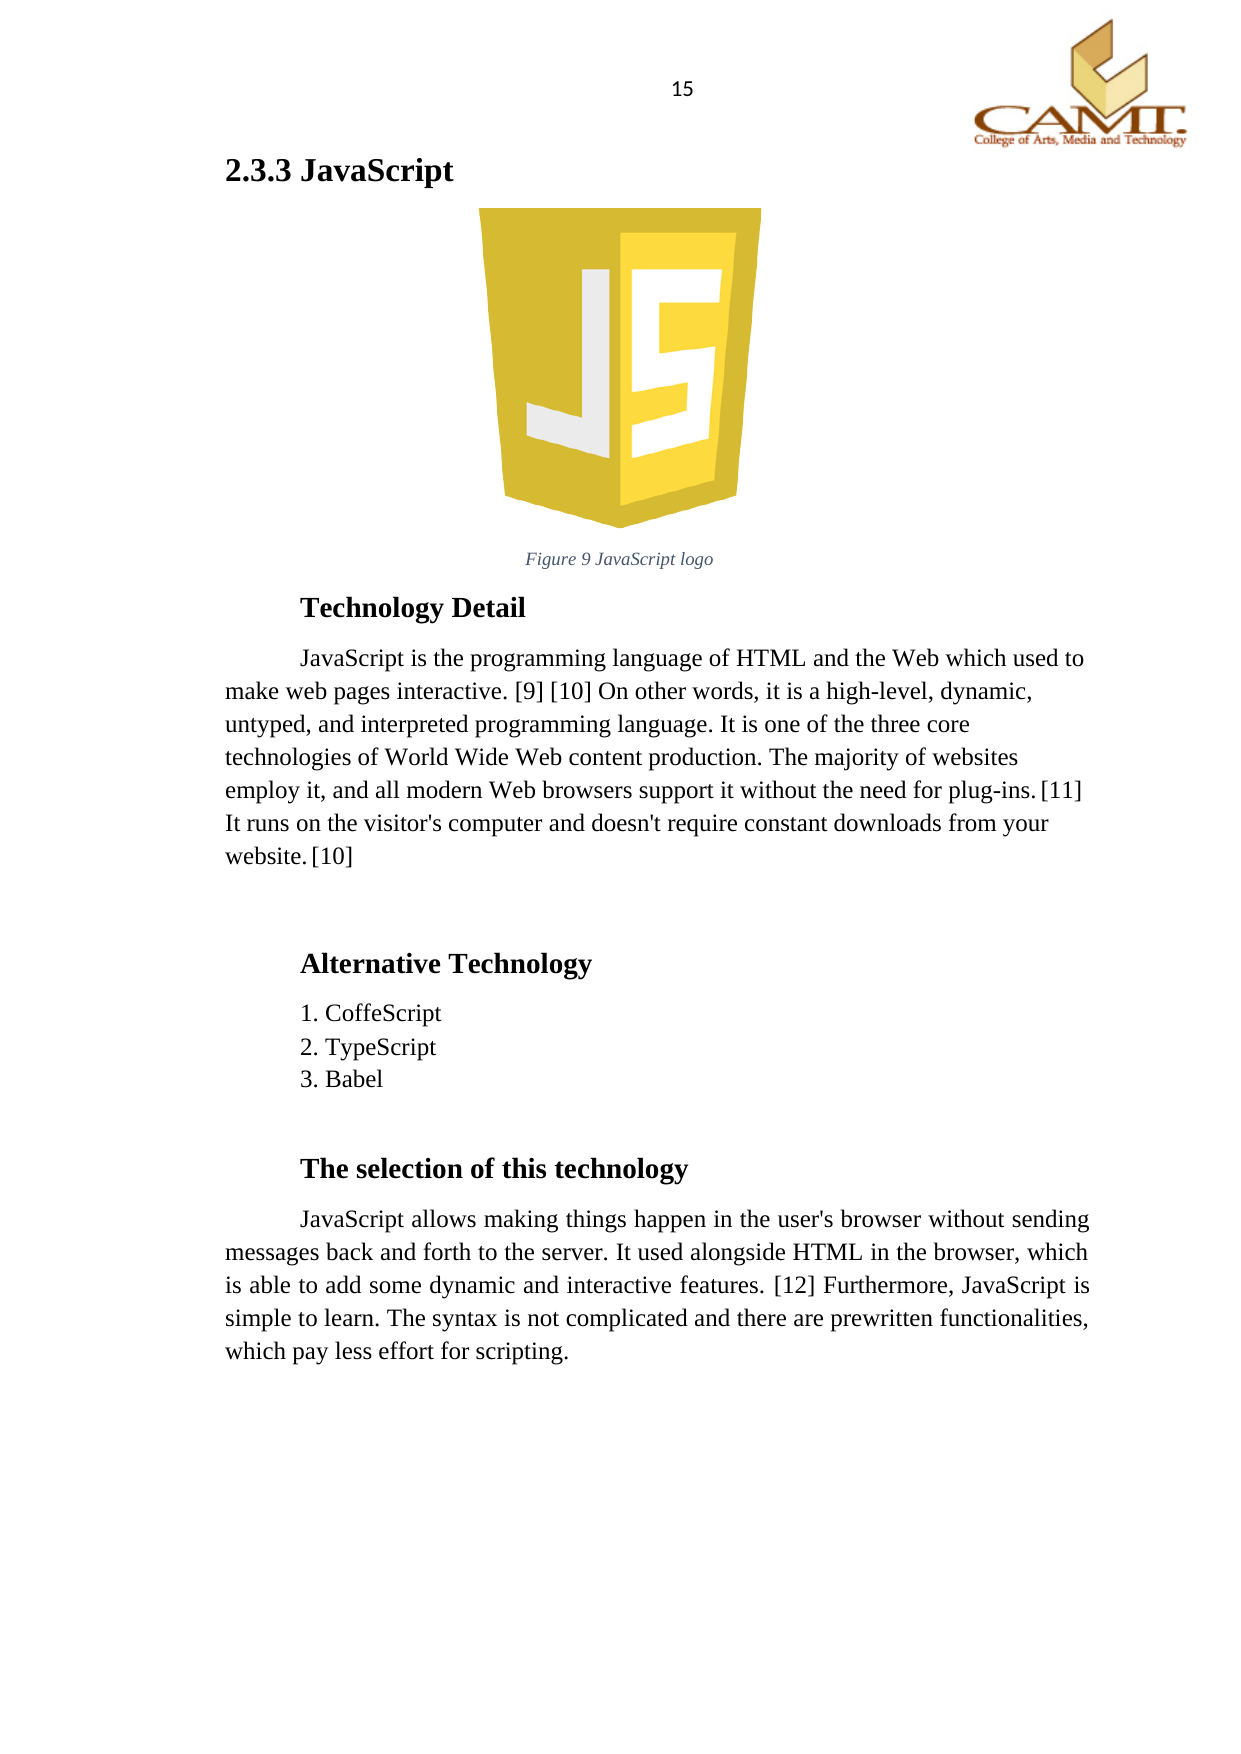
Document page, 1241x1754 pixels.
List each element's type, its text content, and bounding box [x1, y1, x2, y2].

list 3. Babel [300, 1064, 1090, 1093]
list 1. CoffeScript [300, 998, 1090, 1027]
text Figure 9 JavaScript logo [150, 547, 1090, 569]
text Technology Detail [300, 590, 1090, 623]
text JavaScript is the programming language of HTML and the Web which used to make web pages interactive. On other words, it is a high-level, dynamic, untyped, and interpreted programming language. It is one of the three core technologies of World Wide Web content production. The majority of websites employ it, and all modern Web browsers support it without the need for plug-ins. It runs on the visitor's computer and doesn't require constant downloads from your website. [225, 643, 1090, 869]
text The selection of this technology [300, 1151, 1090, 1185]
text 2.3.3 JavaScript [225, 150, 1090, 188]
text Alternative Technology [300, 946, 1090, 979]
list 2. TypeScript [300, 1032, 1090, 1060]
picture [478, 208, 762, 529]
picture [962, 9, 1193, 150]
text JavaScript allows making things happen in the user's browser without sending messages back and forth to the server. It used alongside HTML in the browser, which is able to add some dynamic and interactive features. Furthermore, JavaScript is simple to learn. The syntax is not complicated and there are prewritten functionalities, which pay less effort for scripting. [225, 1204, 1090, 1365]
